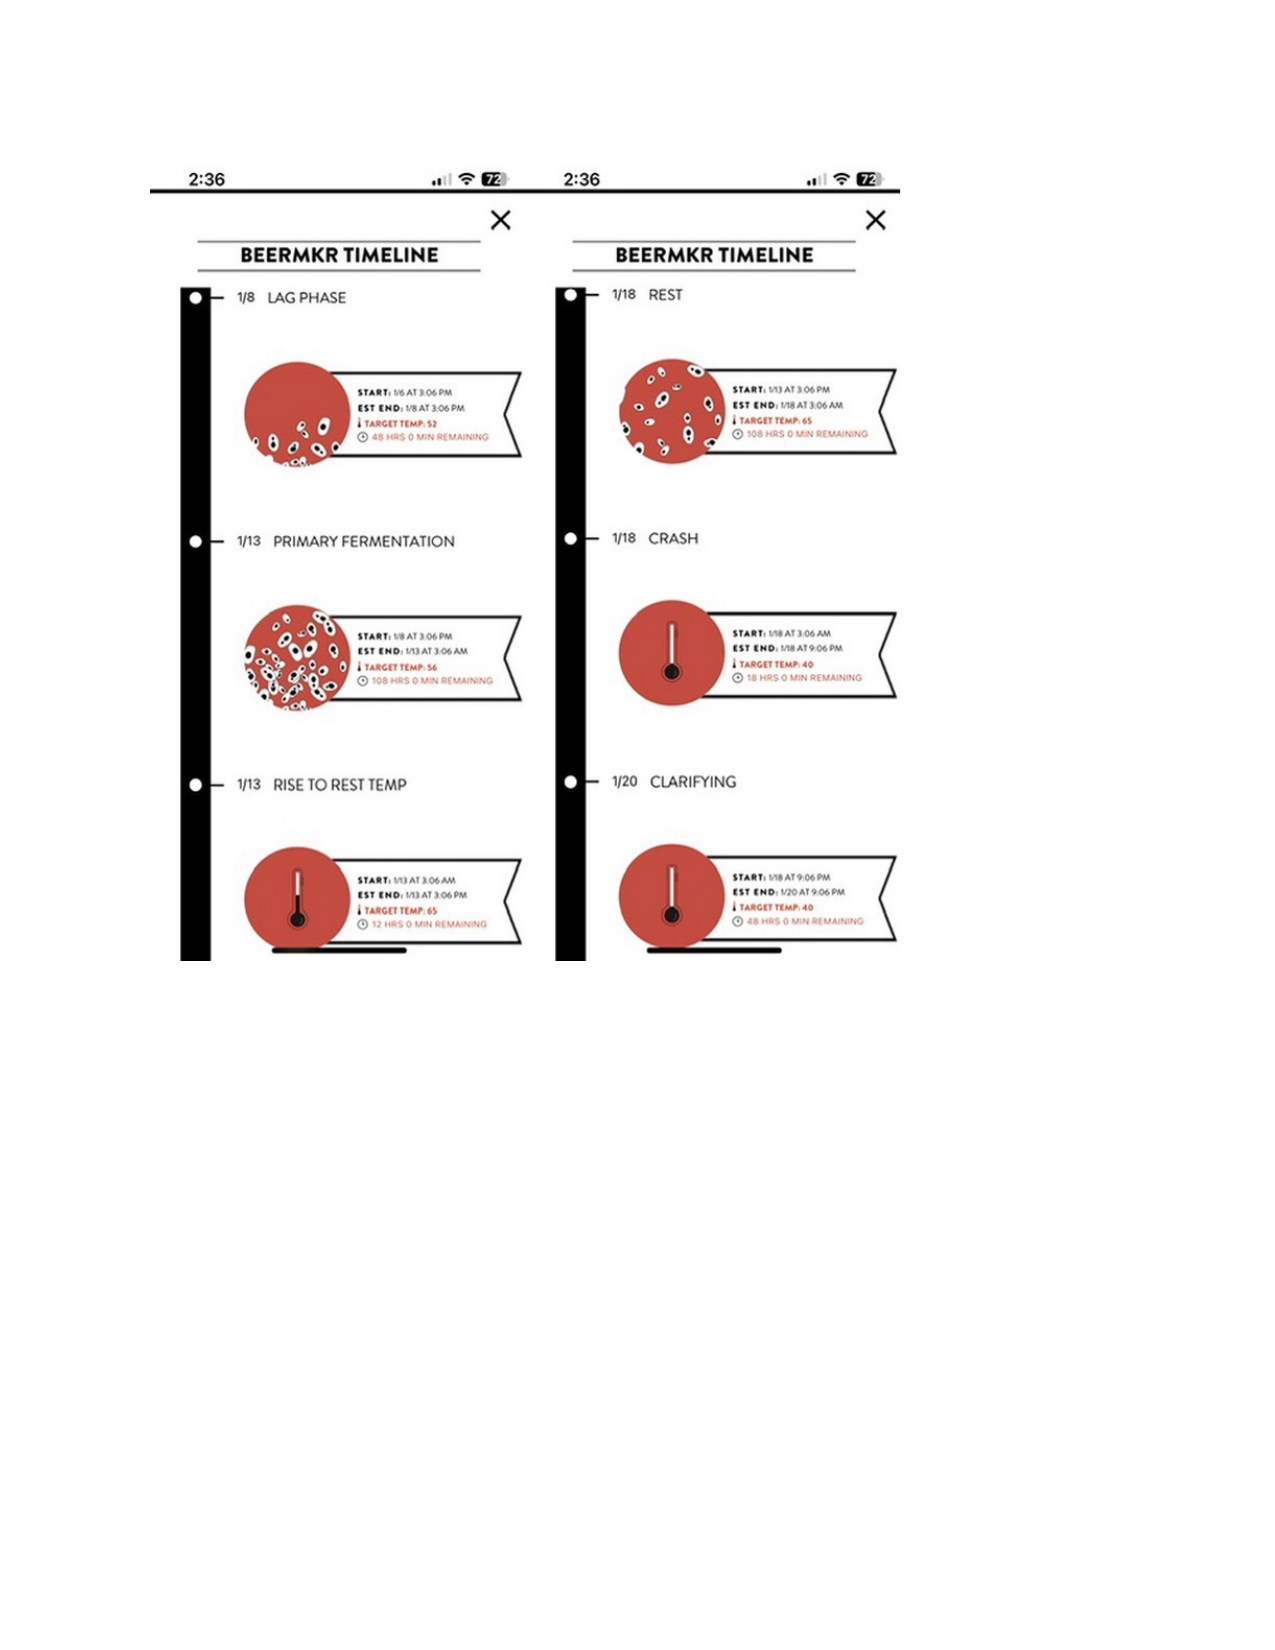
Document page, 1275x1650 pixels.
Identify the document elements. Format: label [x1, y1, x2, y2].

picture [150, 150, 901, 961]
